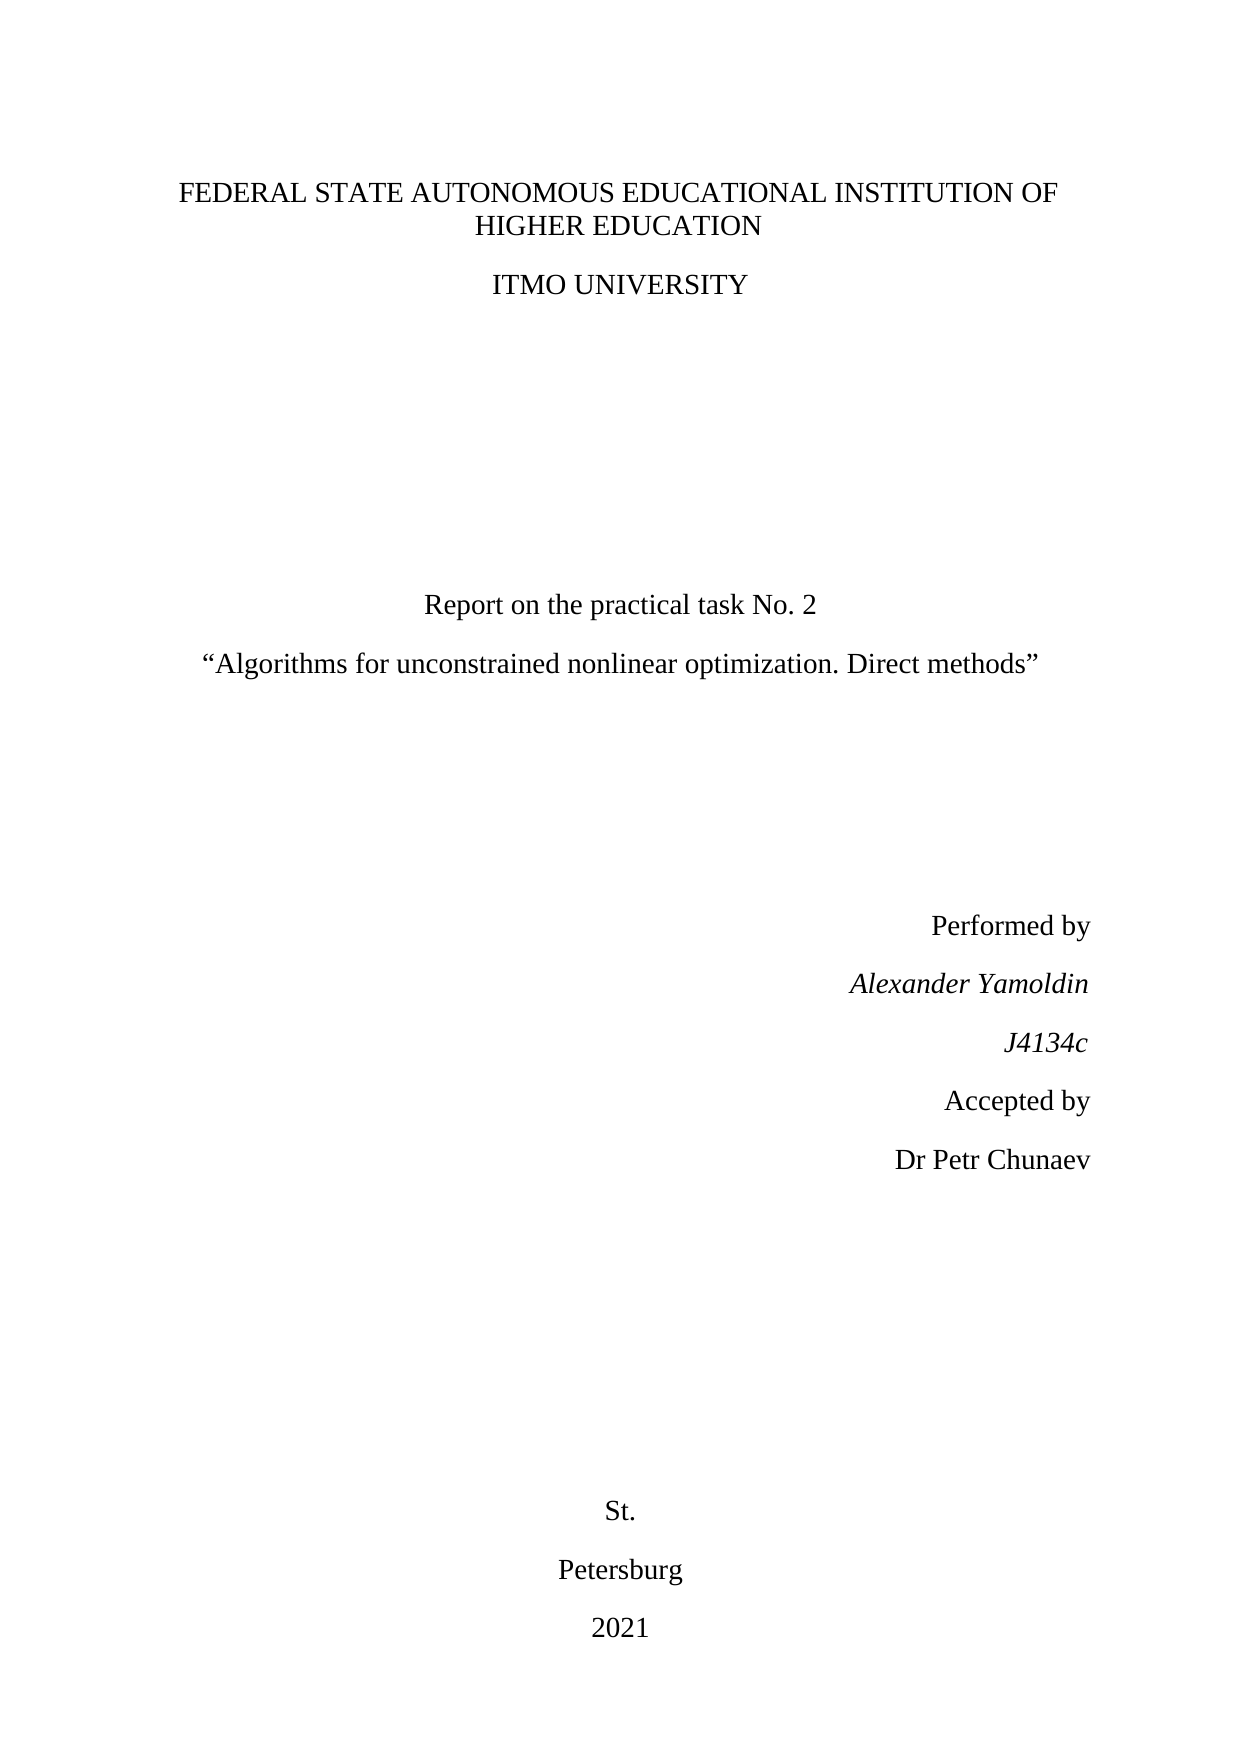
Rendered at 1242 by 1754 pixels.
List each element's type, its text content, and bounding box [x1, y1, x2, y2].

text Performed by [139, 908, 1090, 941]
text J4134c [139, 1025, 1090, 1058]
text “Algorithms for unconstrained nonlinear optimization. Direct methods” [177, 646, 1063, 679]
text FEDERAL STATE AUTONOMOUS EDUCATIONAL INSTITUTION OF HIGHER EDUCATION [177, 175, 1059, 242]
text St. Petersburg 2021 [538, 1493, 702, 1644]
text Accepted by Dr Petr Chunaev [894, 1083, 1090, 1176]
text ITMO UNIVERSITY [177, 267, 1063, 301]
text Report on the practical task No. 2 [177, 587, 1063, 621]
text Alexander Yamoldin [139, 966, 1090, 1000]
